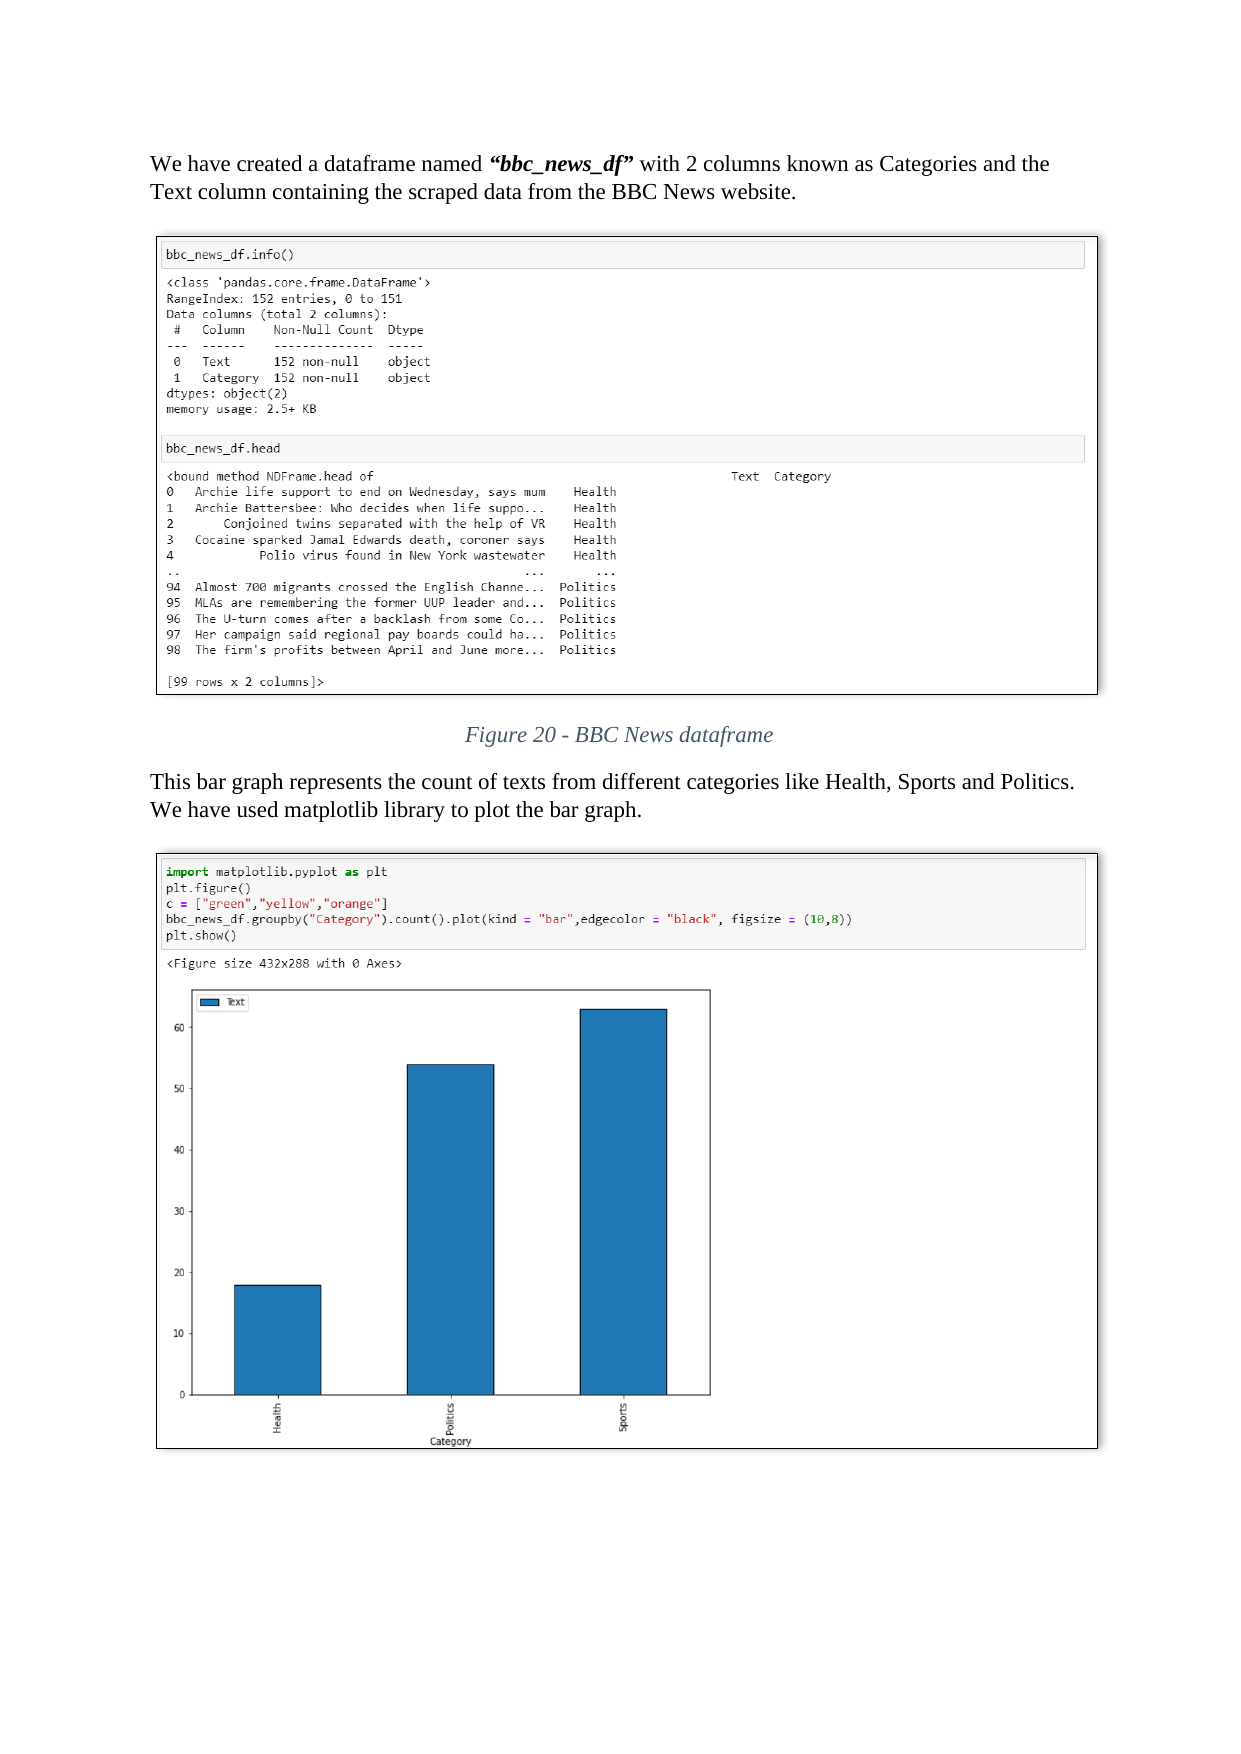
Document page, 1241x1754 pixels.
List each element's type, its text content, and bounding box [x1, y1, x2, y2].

picture [157, 237, 1097, 694]
text We have created a dataframe named “bbc_news_df” with 2 columns known as Categories and the Text column containing the scraped data from the BBC News website. [150, 150, 1090, 205]
text This bar graph represents the count of texts from different categories like Health, Sports and Politics. We have used matplotlib library to plot the bar graph. [150, 768, 1090, 823]
picture [157, 854, 1097, 1448]
